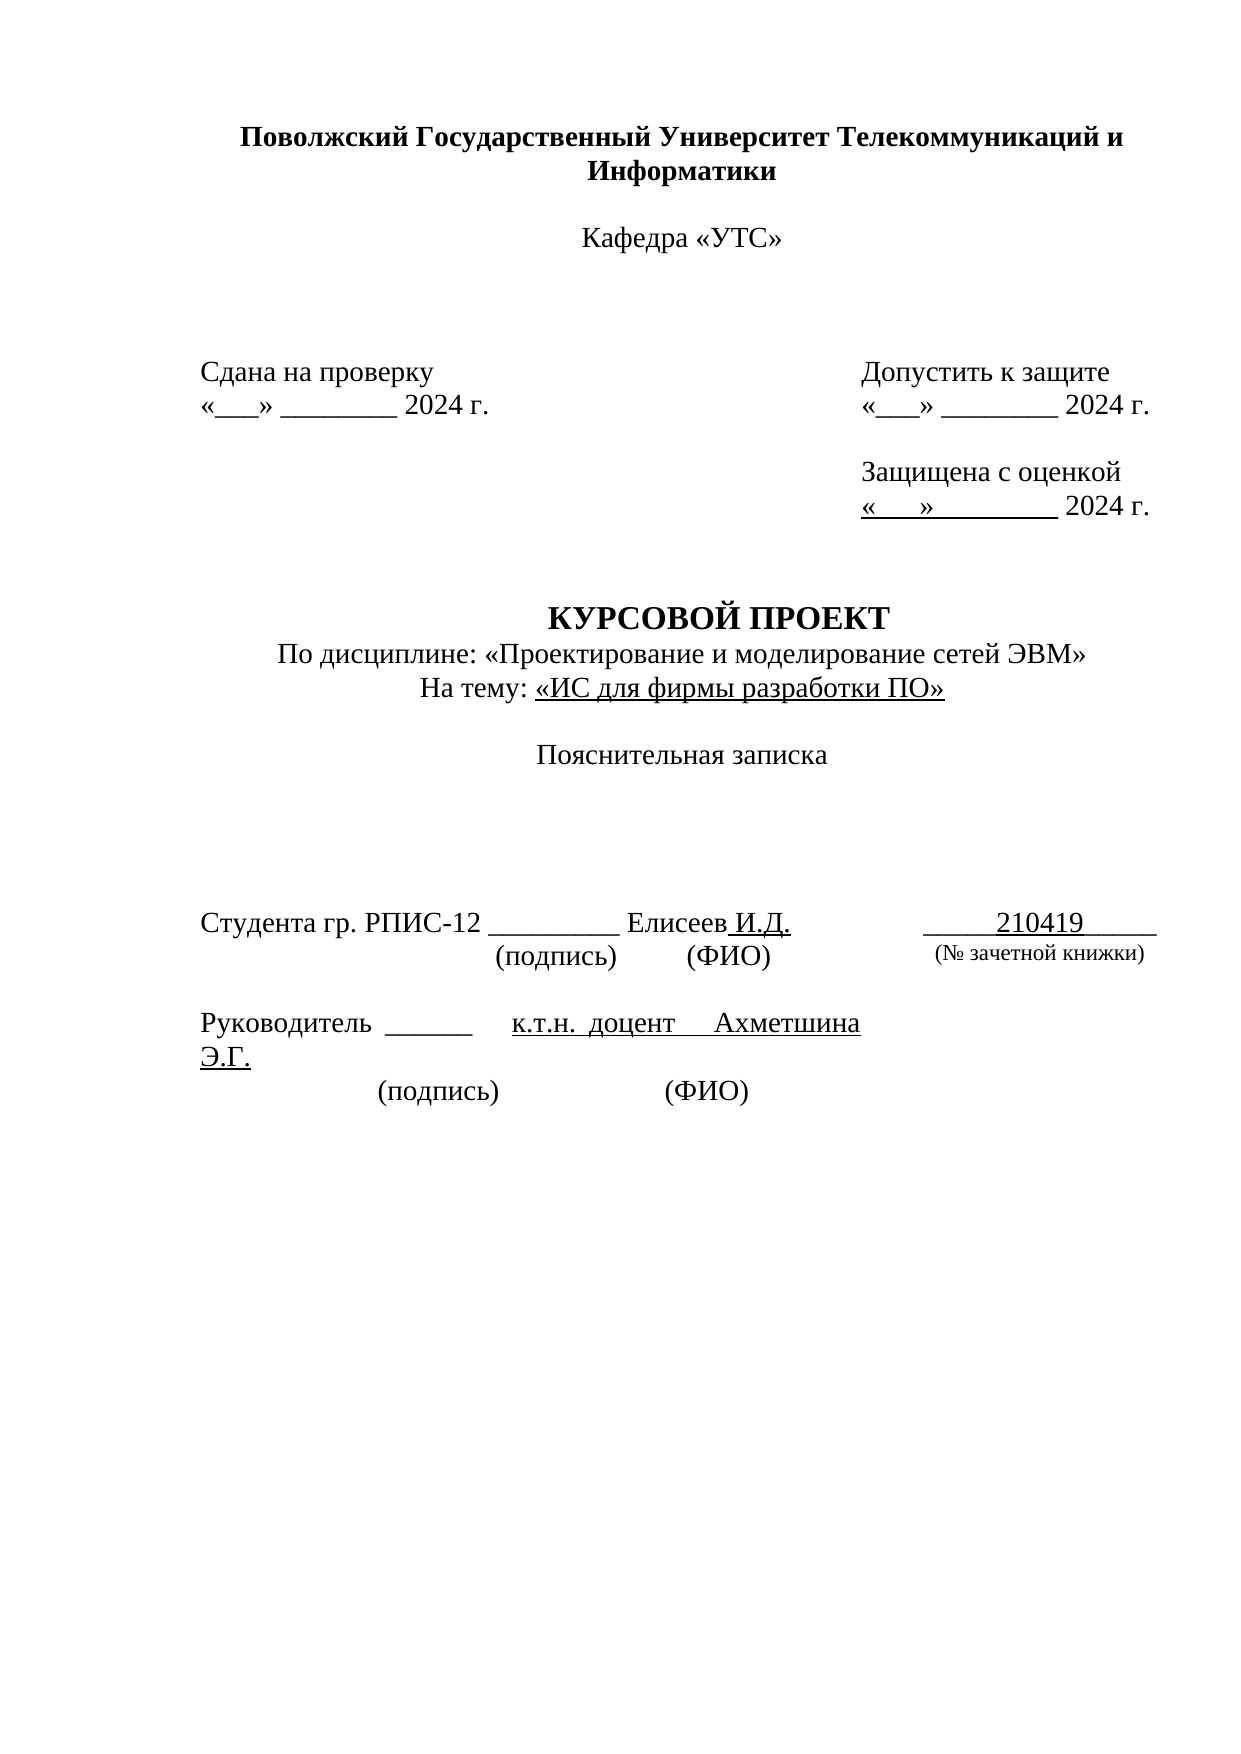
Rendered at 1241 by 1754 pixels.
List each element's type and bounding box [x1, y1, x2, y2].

table_header [178, 119, 1186, 1635]
